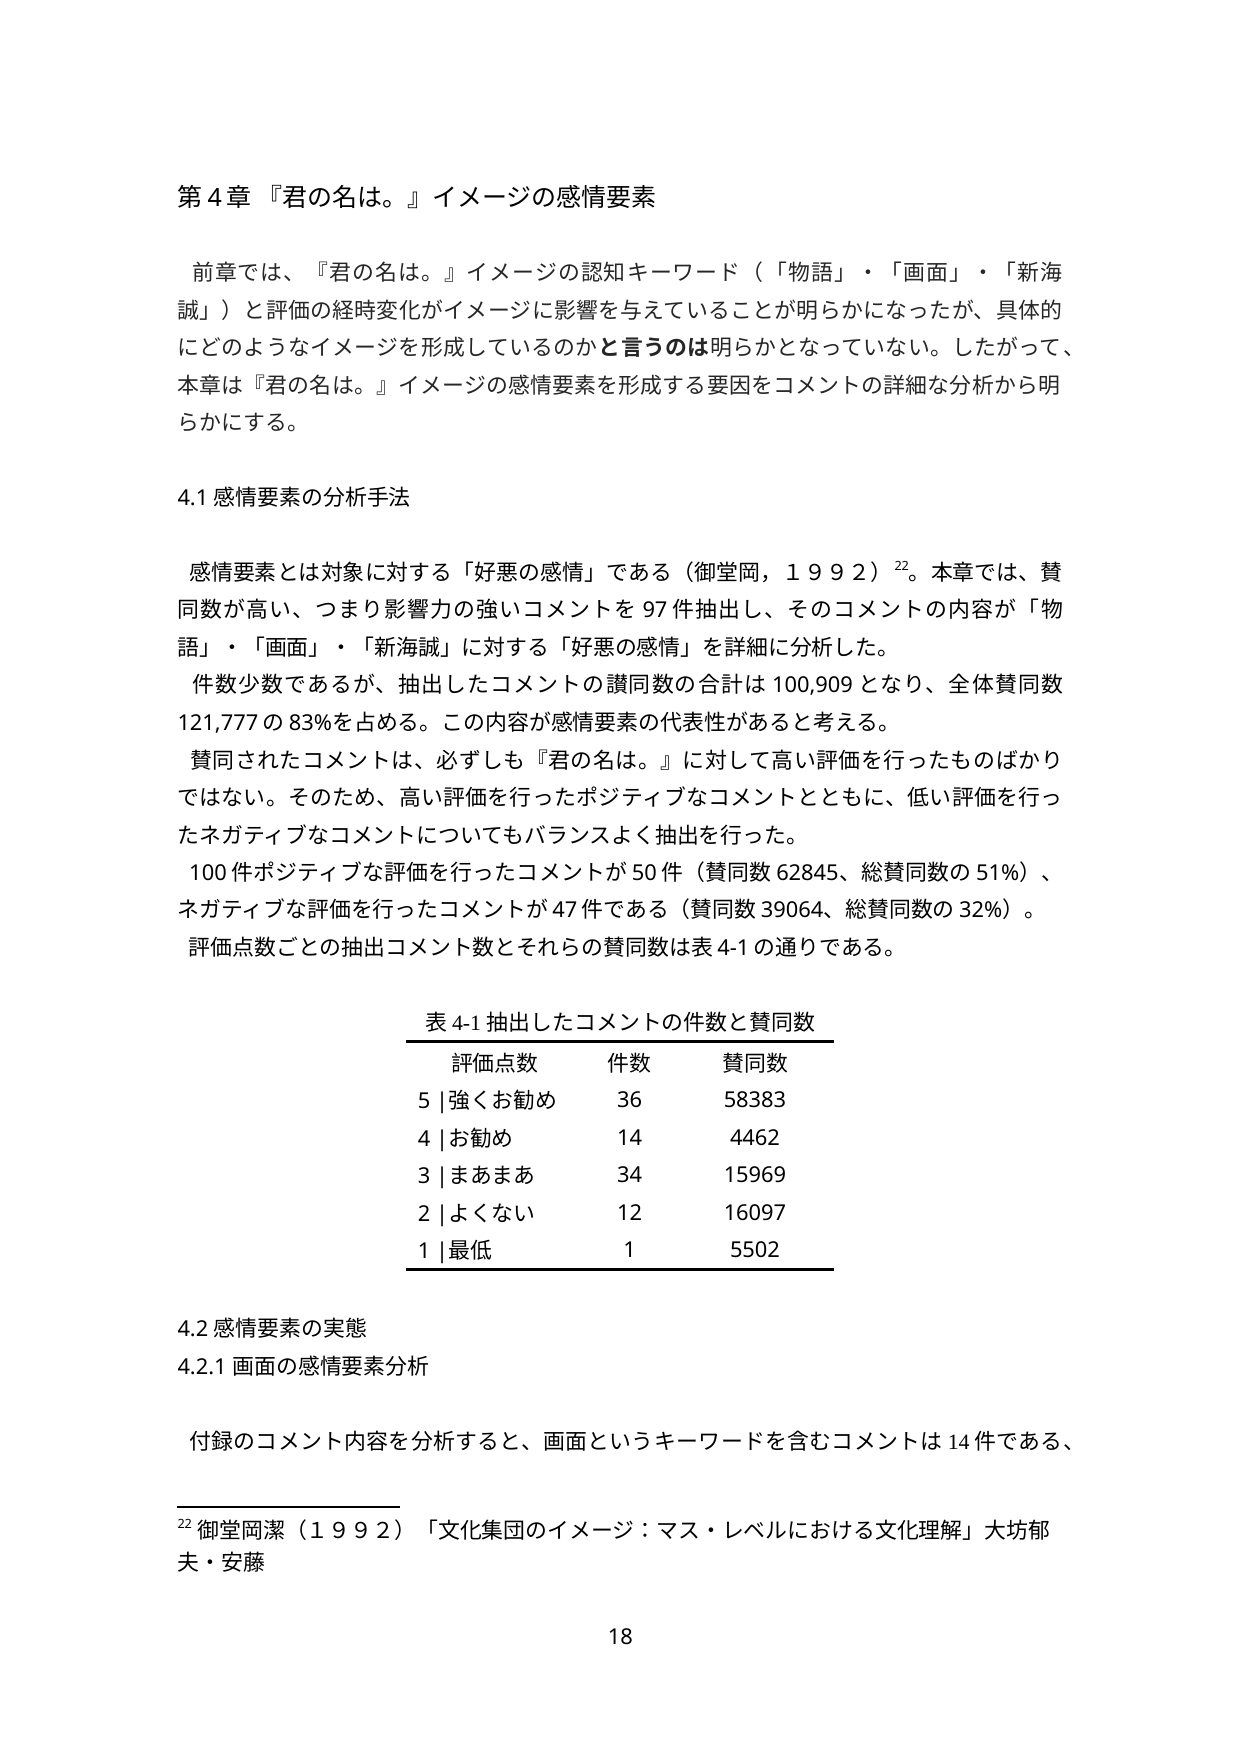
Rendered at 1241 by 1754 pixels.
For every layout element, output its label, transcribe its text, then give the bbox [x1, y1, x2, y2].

table_cell 34 [583, 1155, 676, 1193]
text 評価点数ごとの抽出コメント数とそれらの賛同数は表4-1の通りである。 [177, 927, 1063, 965]
subtitle 4.1 感情要素の分析手法 [177, 477, 1063, 515]
table_cell 5 |強くお勧め [406, 1080, 583, 1118]
table_cell 16097 [676, 1193, 834, 1230]
table_cell 14 [583, 1118, 676, 1155]
text 前章では、『君の名は。』イメージの認知キーワード（「物語」・「画面」・「新海誠」）と評価の経時変化がイメージに影響を与えていることが明らかになったが、具体的にどのようなイメージを形成しているのかと言うのは明らかとなっていない。したがって、本章は『君の名は。』イメージの感情要素を形成する要因をコメントの詳細な分析から明らかにする。 [177, 252, 1063, 440]
table_cell 58383 [676, 1080, 834, 1118]
table_cell 5502 [676, 1230, 834, 1268]
text 賛同されたコメントは、必ずしも『君の名は。』に対して高い評価を行ったものばかりではない。そのため、高い評価を行ったポジティブなコメントとともに、低い評価を行ったネガティブなコメントについてもバランスよく抽出を行った。 [177, 740, 1063, 852]
subtitle 第4章 『君の名は。』イメージの感情要素 [177, 177, 1063, 215]
table_header 件数 [583, 1043, 676, 1080]
table_cell 1 [583, 1230, 676, 1268]
table_cell 3 |まあまあ [406, 1155, 583, 1193]
table_cell 2 |よくない [406, 1193, 583, 1230]
table_cell 36 [583, 1080, 676, 1118]
table_cell 12 [583, 1193, 676, 1230]
table_header 評価点数 [406, 1043, 583, 1080]
table_cell 15969 [676, 1155, 834, 1193]
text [177, 1421, 1063, 1458]
table_cell 4462 [676, 1118, 834, 1155]
text 4.2.1 画面の感情要素分析 [177, 1346, 1063, 1383]
text 表4-1 抽出したコメントの件数と賛同数 [177, 1002, 1063, 1040]
table_header 賛同数 [676, 1043, 834, 1080]
subtitle 4.2 感情要素の実態 [177, 1308, 1063, 1346]
text 感情要素とは対象に対する「好悪の感情」である（御堂岡，１９９２）。本章では、賛同数が高い、つまり影響力の強いコメントを97件抽出し、そのコメントの内容が「物語」・「画面」・「新海誠」に対する「好悪の感情」を詳細に分析した。 [177, 552, 1063, 665]
table_cell 4 |お勧め [406, 1118, 583, 1155]
table_cell 1 |最低 [406, 1230, 583, 1268]
text 件数少数であるが、抽出したコメントの讃同数の合計は100,909となり、全体賛同数121,777の83%を占める。この内容が感情要素の代表性があると考える。 [177, 665, 1063, 740]
text 100件ポジティブな評価を行ったコメントが50件（賛同数62845、総賛同数の51%）、ネガティブな評価を行ったコメントが47件である（賛同数39064、総賛同数の32%）。 [177, 852, 1063, 927]
